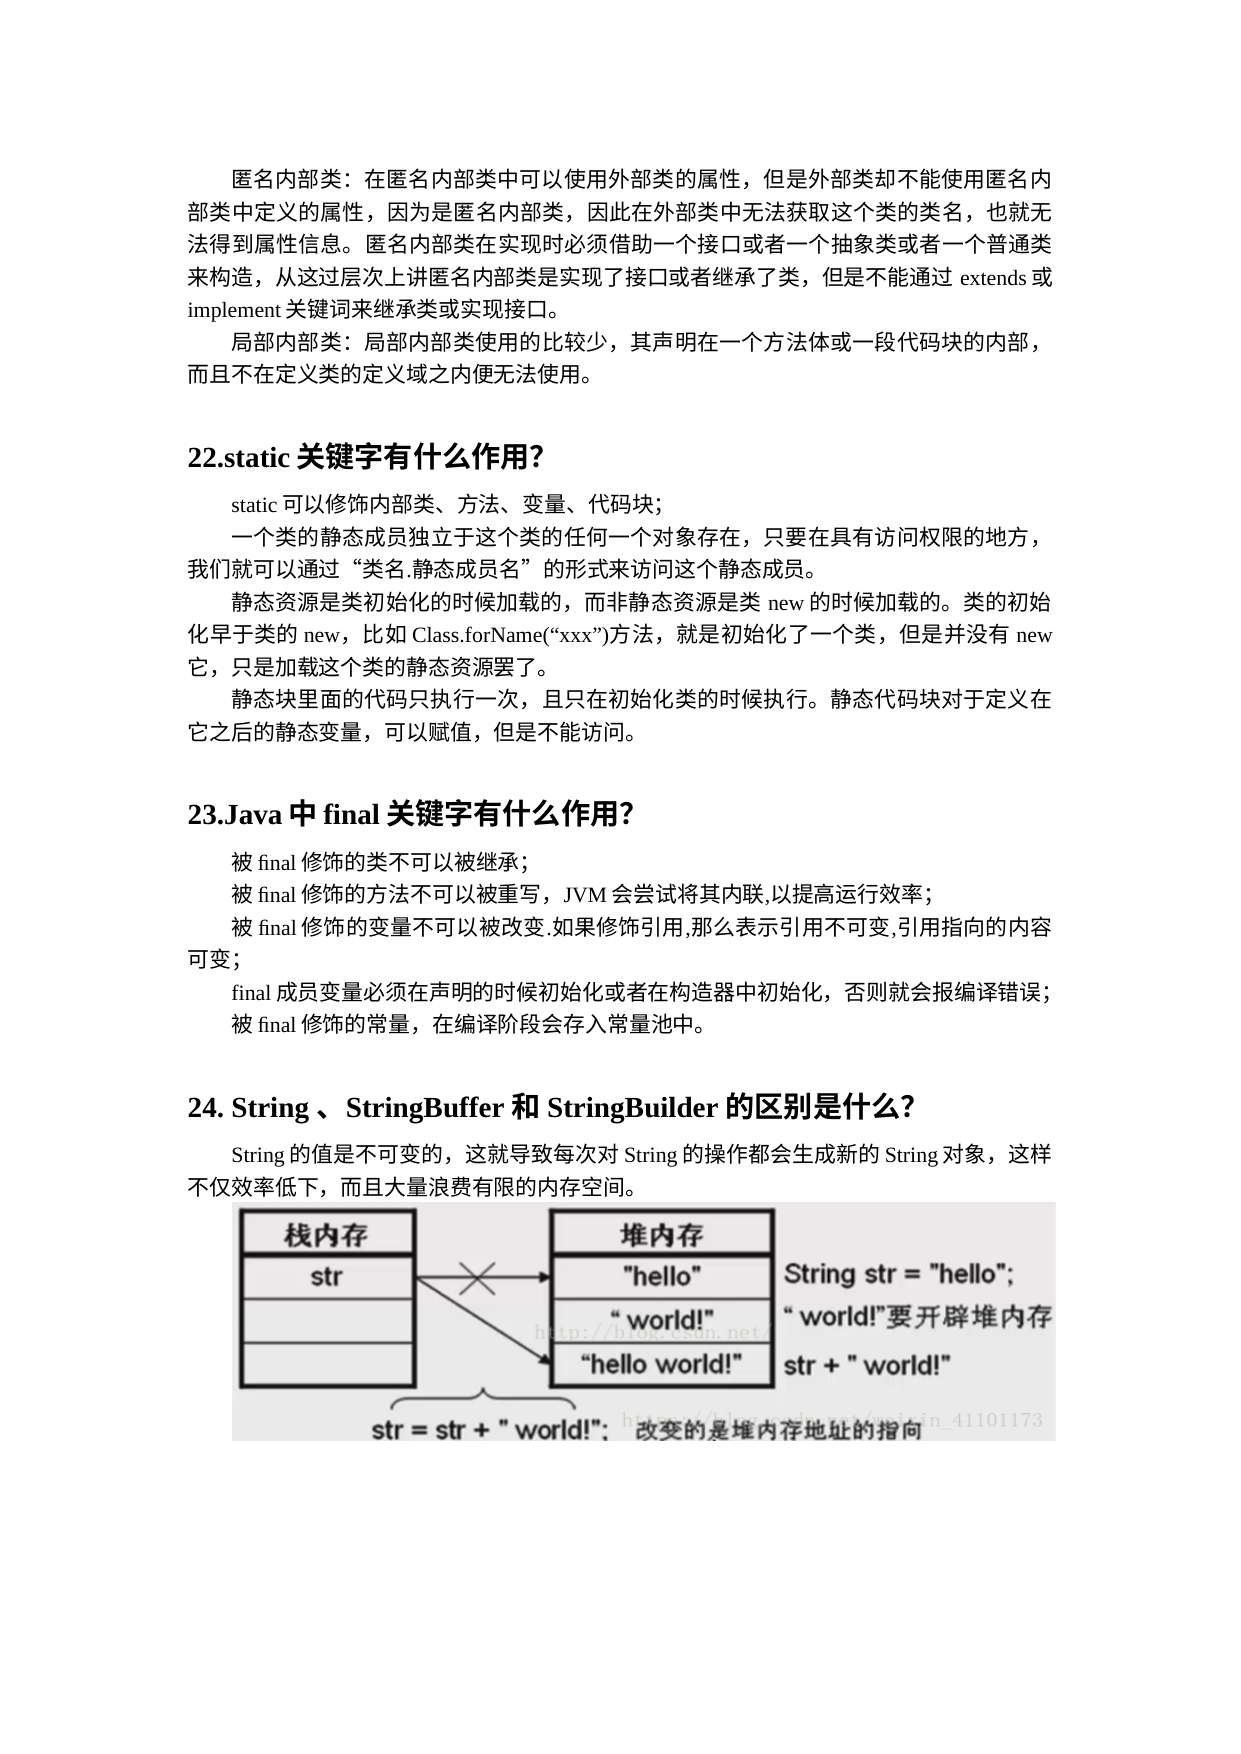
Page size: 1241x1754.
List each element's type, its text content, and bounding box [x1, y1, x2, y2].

text 被ﬁnal修饰的常量，在编译阶段会存入常量池中。 [187, 1007, 1053, 1039]
text final成员变量必须在声明的时候初始化或者在构造器中初始化，否则就会报编译错误； [187, 974, 1053, 1007]
text 23.Java中final关键字有什么作用？ [187, 779, 1053, 844]
text 被ﬁnal修饰的方法不可以被重写，JVM会尝试将其内联,以提高运行效率； [187, 877, 1053, 909]
text 静态块里面的代码只执行一次，且只在初始化类的时候执行。静态代码块对于定义在它之后的静态变量，可以赋值，但是不能访问。 [187, 682, 1053, 747]
text 静态资源是类初始化的时候加载的，而非静态资源是类new的时候加载的。类的初始化早于类的new，比如Class.forName(“xxx”)方法，就是初始化了一个类，但是并没有new它，只是加载这个类的静态资源罢了。 [187, 584, 1053, 682]
text String的值是不可变的，这就导致每次对String的操作都会生成新的String对象，这样不仅效率低下，而且大量浪费有限的内存空间。 [187, 1137, 1053, 1202]
text 一个类的静态成员独立于这个类的任何一个对象存在，只要在具有访问权限的地方，我们就可以通过“类名.静态成员名”的形式来访问这个静态成员。 [187, 519, 1053, 584]
text static可以修饰内部类、方法、变量、代码块； [187, 487, 1053, 519]
text 被ﬁnal修饰的变量不可以被改变.如果修饰引用,那么表示引用不可变,引用指向的内容可变； [187, 909, 1053, 974]
text 被ﬁnal修饰的类不可以被继承； [187, 844, 1053, 877]
text 局部内部类：局部内部类使用的比较少，其声明在一个方法体或一段代码块的内部，而且不在定义类的定义域之内便无法使用。 [187, 324, 1053, 389]
picture [231, 1202, 1057, 1441]
text 匿名内部类：在匿名内部类中可以使用外部类的属性，但是外部类却不能使用匿名内部类中定义的属性，因为是匿名内部类，因此在外部类中无法获取这个类的类名，也就无法得到属性信息。匿名内部类在实现时必须借助一个接口或者一个抽象类或者一个普通类来构造，从这过层次上讲匿名内部类是实现了接口或者继承了类，但是不能通过extends或implement关键词来继承类或实现接口。 [187, 162, 1053, 324]
text 22.static关键字有什么作用？ [187, 422, 1053, 487]
text 24. String 、StringBuffer 和 StringBuilder 的区别是什么？ [187, 1072, 1053, 1137]
